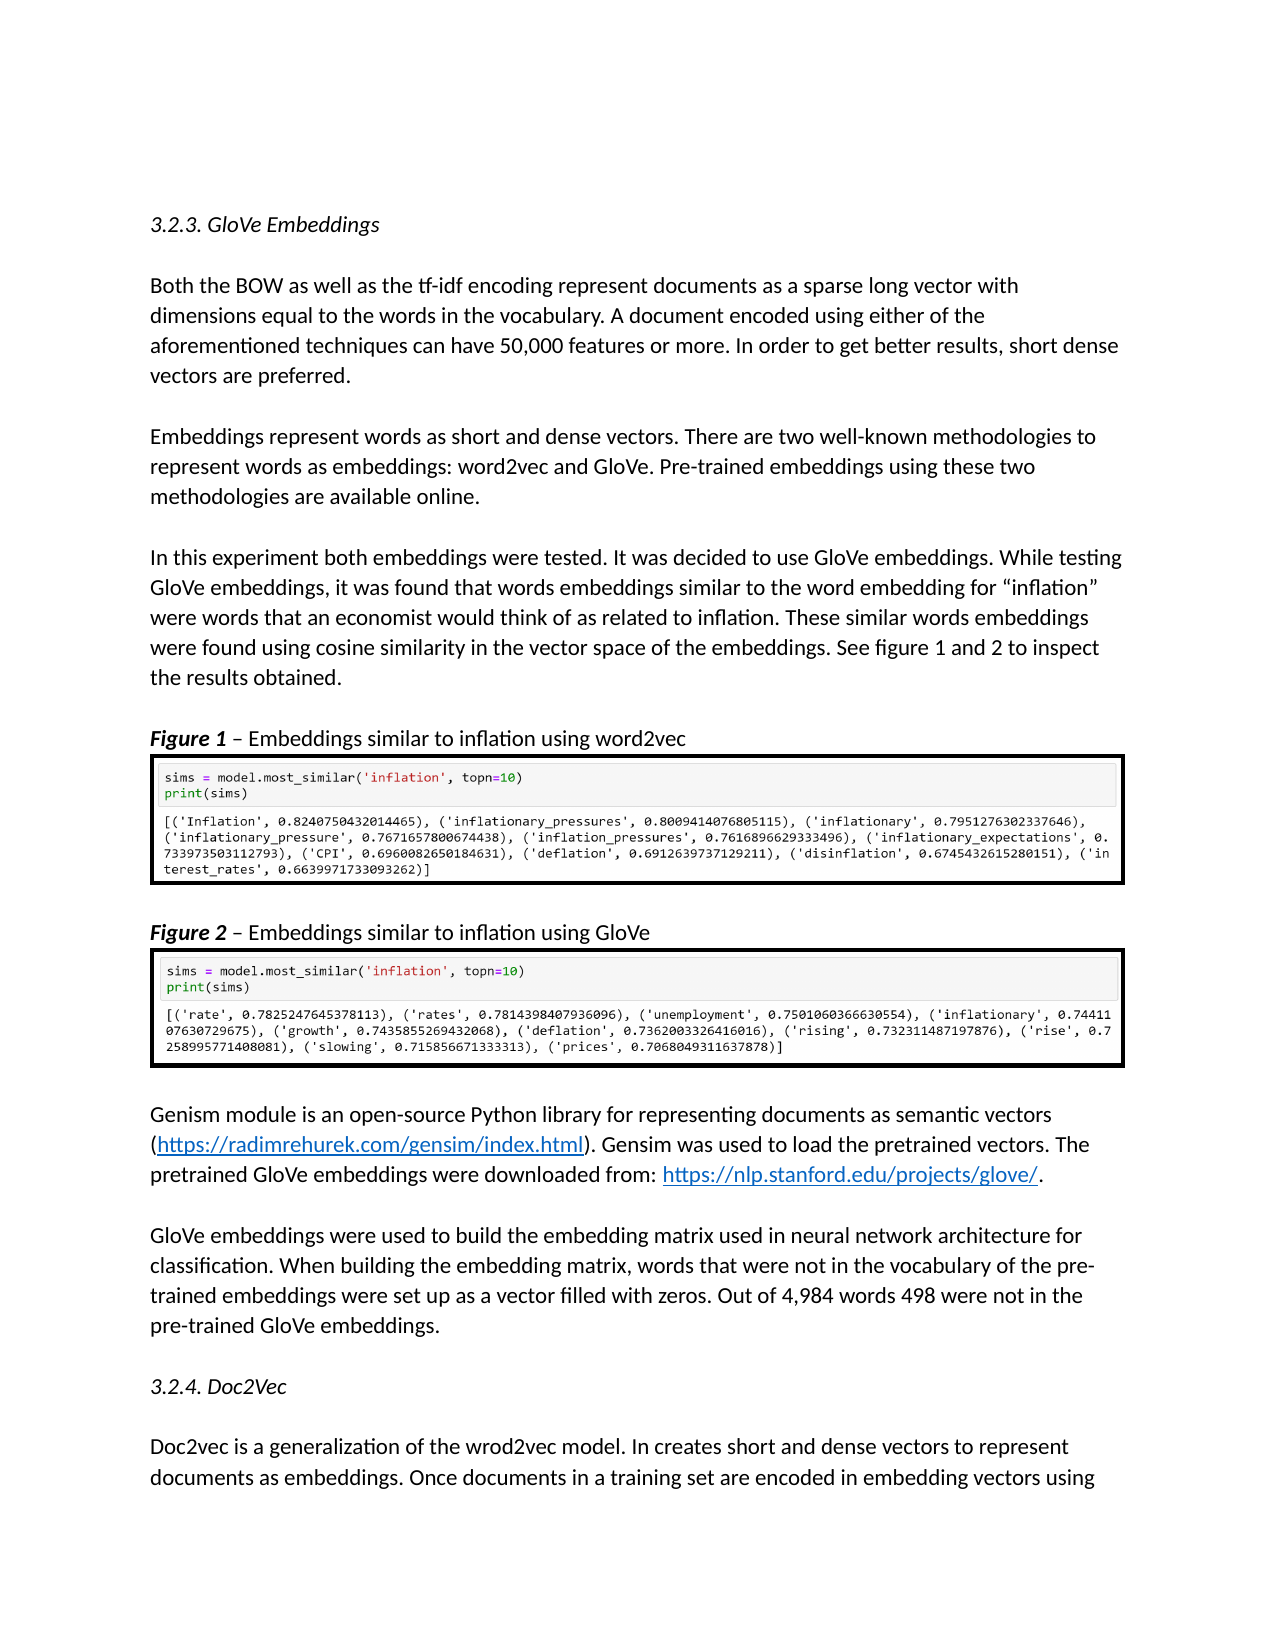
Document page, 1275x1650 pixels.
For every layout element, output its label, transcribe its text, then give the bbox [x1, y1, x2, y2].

text 3.2.4. Doc2Vec [150, 1372, 1125, 1400]
text Figure 2 – Embeddings similar to inflation using GloVe [150, 918, 1125, 946]
text In this experiment both embeddings were tested. It was decided to use GloVe embeddings. While testing GloVe embeddings, it was found that words embeddings similar to the word embedding for “inflation” were words that an economist would think of as related to inflation. These similar words embeddings were found using cosine similarity in the vector space of the embeddings. See figure 1 and 2 to inspect the results obtained. [150, 543, 1125, 692]
text Embeddings represent words as short and dense vectors. There are two well-known methodologies to represent words as embeddings: word2vec and GloVe. Pre-trained embeddings using these two methodologies are available online. [150, 422, 1125, 510]
text GloVe embeddings were used to build the embedding matrix used in neural network architecture for classification. When building the embedding matrix, words that were not in the vocabulary of the pre-trained embeddings were set up as a vector filled with zeros. Out of 4,984 words 498 were not in the pre-trained GloVe embeddings. [150, 1221, 1125, 1339]
text Genism module is an open-source Python library for representing documents as semantic vectors (https://radimrehurek.com/gensim/index.html). Gensim was used to load the pretrained vectors. The pretrained GloVe embeddings were downloaded from: https://nlp.stanford.edu/projects/glove/. [150, 1100, 1125, 1188]
text Figure 1 – Embeddings similar to inflation using word2vec [150, 724, 1125, 752]
picture [154, 952, 1121, 1063]
text Both the BOW as well as the tf-idf encoding represent documents as a sparse long vector with dimensions equal to the words in the vocabulary. A document encoded using either of the aforementioned techniques can have 50,000 features or more. In order to get better results, short dense vectors are preferred. [150, 271, 1125, 389]
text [150, 1432, 1125, 1491]
picture [154, 758, 1121, 881]
text 3.2.3. GloVe Embeddings [150, 210, 1125, 238]
